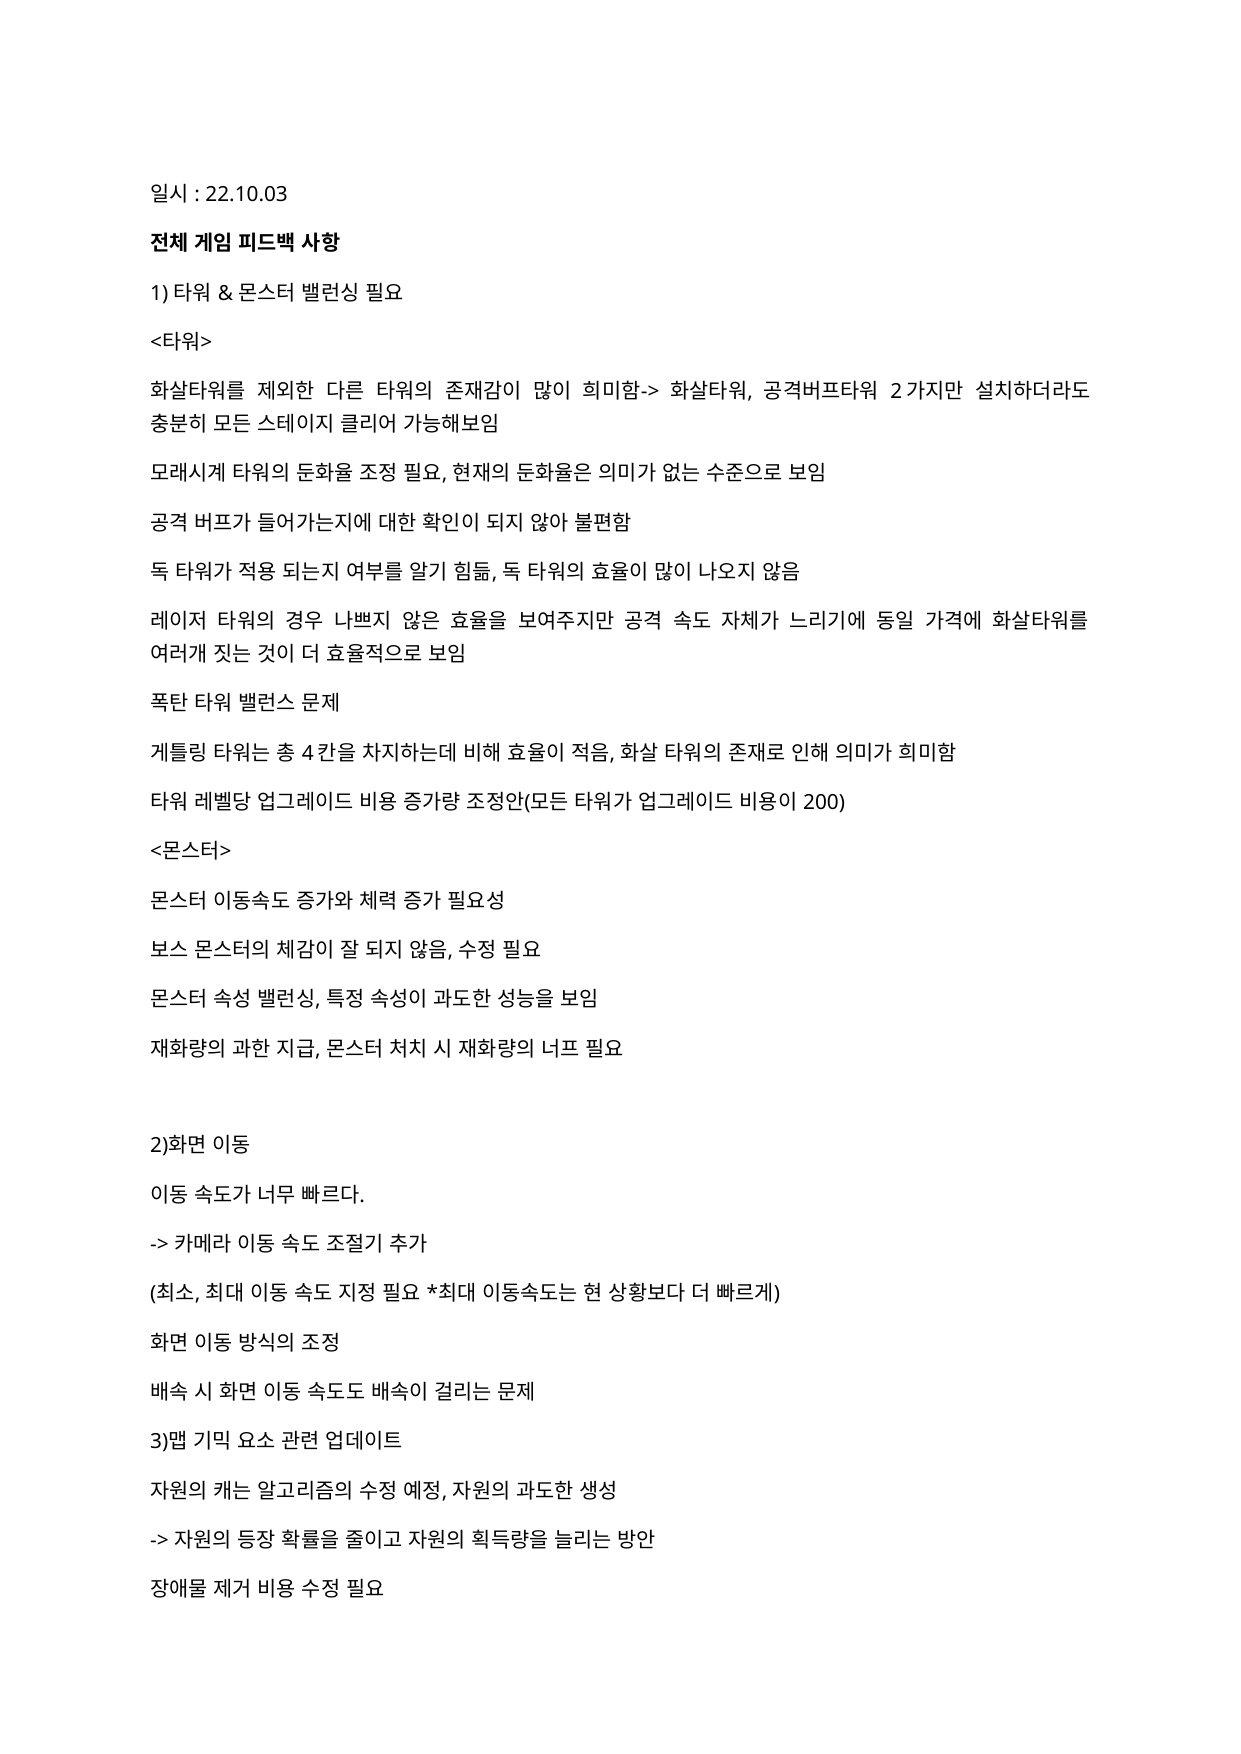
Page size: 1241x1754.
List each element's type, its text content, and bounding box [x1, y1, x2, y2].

text (최소, 최대 이동 속도 지정 필요 *최대 이동속도는 현 상황보다 더 빠르게) [150, 1277, 1090, 1307]
text 1) 타워 & 몬스터 밸런싱 필요 [150, 276, 1090, 306]
text 몬스터 속성 밸런싱, 특정 속성이 과도한 성능을 보임 [150, 982, 1090, 1013]
text 자원의 캐는 알고리즘의 수정 예정, 자원의 과도한 생성 [150, 1474, 1090, 1504]
text 일시 : 22.10.03 [150, 177, 1090, 207]
text 독 타워가 적용 되는지 여부를 알기 힘듦, 독 타워의 효율이 많이 나오지 않음 [150, 555, 1090, 586]
text -> 자원의 등장 확률을 줄이고 자원의 획득량을 늘리는 방안 [150, 1523, 1090, 1554]
text 타워 레벨당 업그레이드 비용 증가량 조정안(모든 타워가 업그레이드 비용이 200) [150, 785, 1090, 815]
text 보스 몬스터의 체감이 잘 되지 않음, 수정 필요 [150, 933, 1090, 963]
text 폭탄 타워 밸런스 문제 [150, 686, 1090, 717]
text 이동 속도가 너무 빠르다. [150, 1178, 1090, 1208]
text 화면 이동 방식의 조정 [150, 1326, 1090, 1356]
text 2)화면 이동 [150, 1128, 1090, 1159]
text <몬스터> [150, 834, 1090, 865]
text 배속 시 화면 이동 속도도 배속이 걸리는 문제 [150, 1375, 1090, 1406]
text <타워> [150, 325, 1090, 356]
text 3)맵 기믹 요소 관련 업데이트 [150, 1424, 1090, 1455]
text 게틀링 타워는 총 4칸을 차지하는데 비해 효율이 적음, 화살 타워의 존재로 인해 의미가 희미함 [150, 736, 1090, 766]
text -> 카메라 이동 속도 조절기 추가 [150, 1227, 1090, 1258]
text 재화량의 과한 지급, 몬스터 처치 시 재화량의 너프 필요 [150, 1032, 1090, 1062]
text 공격 버프가 들어가는지에 대한 확인이 되지 않아 불편함 [150, 506, 1090, 536]
text 장애물 제거 비용 수정 필요 [150, 1573, 1090, 1603]
text 몬스터 이동속도 증가와 체력 증가 필요성 [150, 884, 1090, 914]
text 전체 게임 피드백 사항 [150, 227, 1090, 257]
text 화살타워를 제외한 다른 타워의 존재감이 많이 희미함-> 화살타워, 공격버프타워 2가지만 설치하더라도 충분히 모든 스테이지 클리어 가능해보임 [150, 374, 1090, 437]
text 레이저 타워의 경우 나쁘지 않은 효율을 보여주지만 공격 속도 자체가 느리기에 동일 가격에 화살타워를 여러개 짓는 것이 더 효율적으로 보임 [150, 604, 1090, 667]
text 모래시계 타워의 둔화율 조정 필요, 현재의 둔화율은 의미가 없는 수준으로 보임 [150, 457, 1090, 487]
